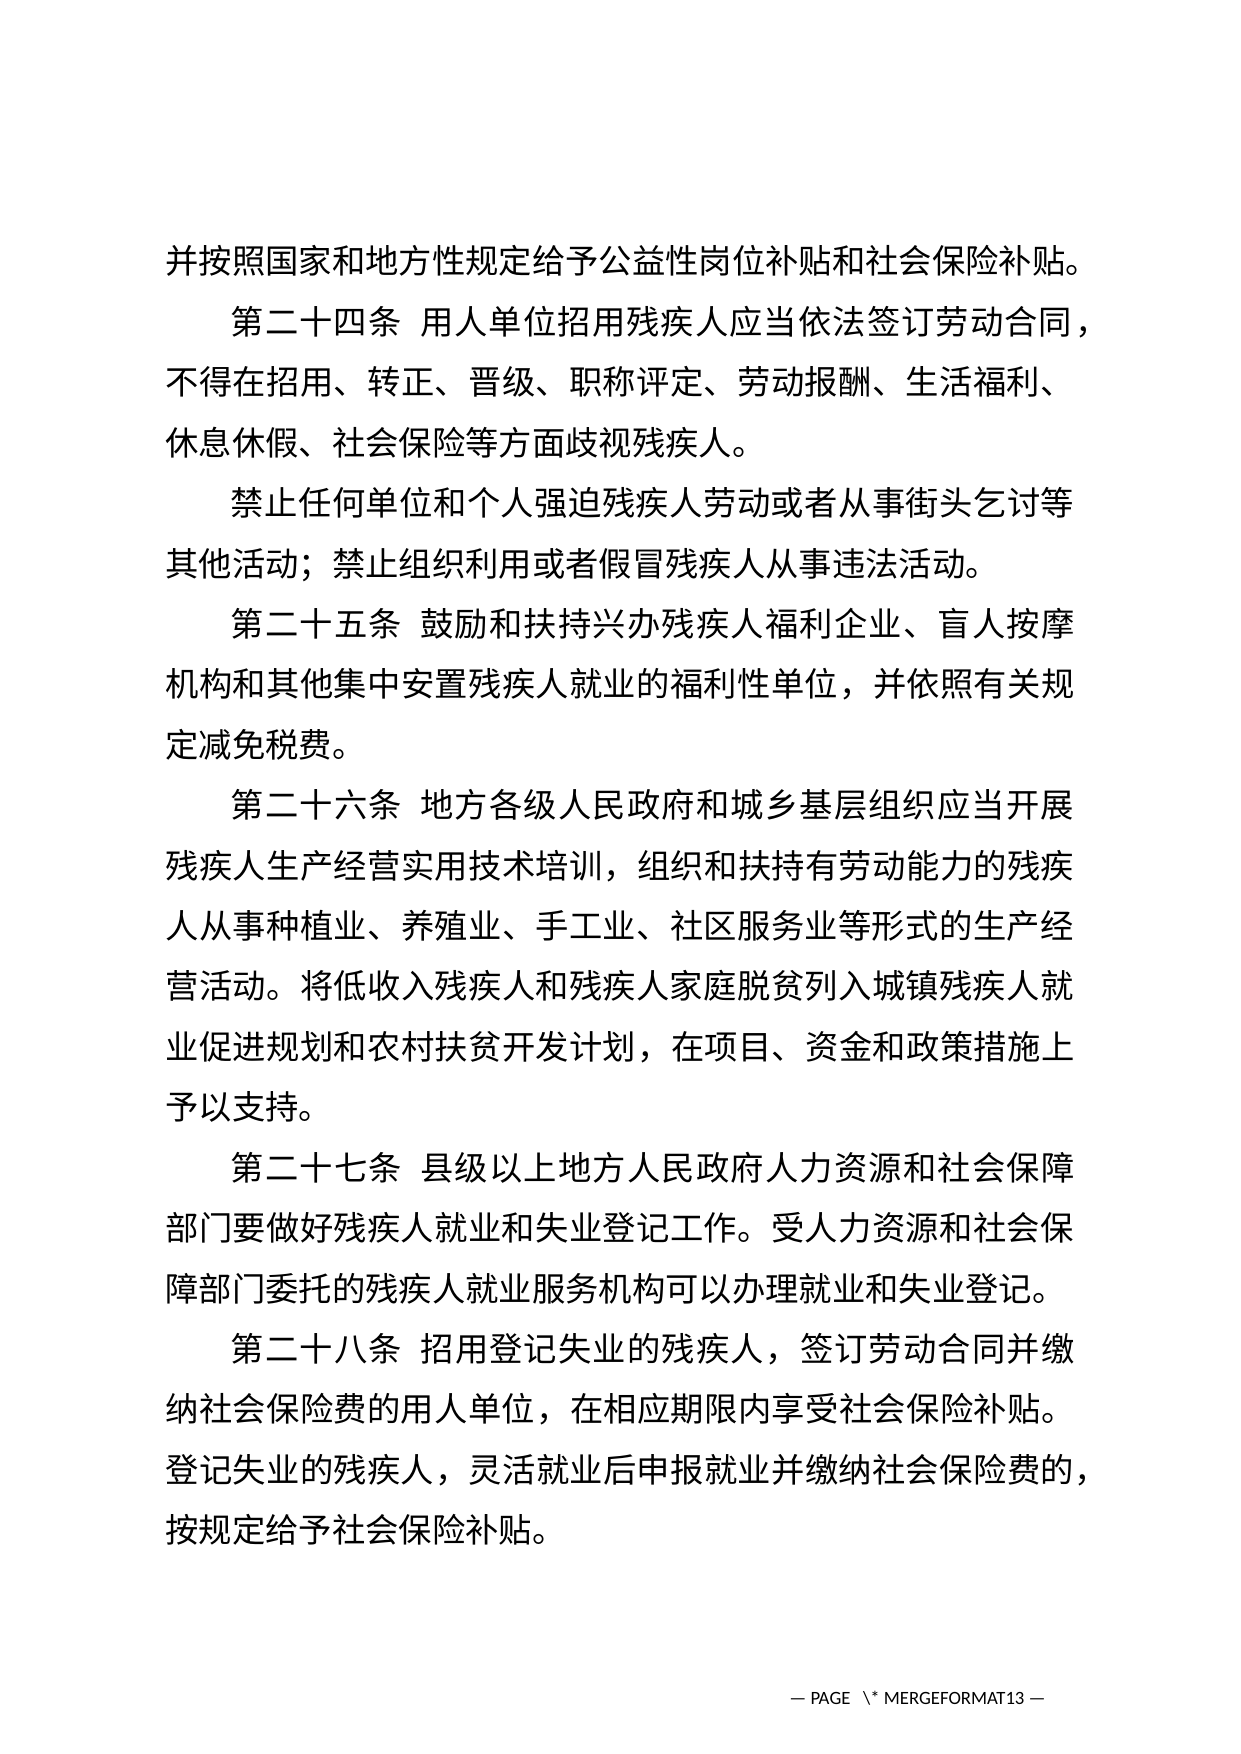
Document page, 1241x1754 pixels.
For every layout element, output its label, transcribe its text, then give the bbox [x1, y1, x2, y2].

text 第二十四条 用人单位招用残疾人应当依法签订劳动合同，不得在招用、转正、晋级、职称评定、劳动报酬、生活福利、休息休假、社会保险等方面歧视残疾人。 [165, 286, 1075, 467]
text 第二十五条 鼓励和扶持兴办残疾人福利企业、盲人按摩机构和其他集中安置残疾人就业的福利性单位，并依照有关规定减免税费。 [165, 588, 1075, 769]
text 禁止任何单位和个人强迫残疾人劳动或者从事街头乞讨等其他活动；禁止组织利用或者假冒残疾人从事违法活动。 [165, 467, 1075, 588]
text 第二十六条 地方各级人民政府和城乡基层组织应当开展残疾人生产经营实用技术培训，组织和扶持有劳动能力的残疾人从事种植业、养殖业、手工业、社区服务业等形式的生产经营活动。将低收入残疾人和残疾人家庭脱贫列入城镇残疾人就业促进规划和农村扶贫开发计划，在项目、资金和政策措施上予以支持。 [165, 769, 1075, 1132]
text 第二十八条 招用登记失业的残疾人，签订劳动合同并缴纳社会保险费的用人单位，在相应期限内享受社会保险补贴。登记失业的残疾人，灵活就业后申报就业并缴纳社会保险费的，按规定给予社会保险补贴。 [165, 1313, 1075, 1555]
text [165, 226, 1075, 286]
text 第二十七条 县级以上地方人民政府人力资源和社会保障部门要做好残疾人就业和失业登记工作。受人力资源和社会保障部门委托的残疾人就业服务机构可以办理就业和失业登记。 [165, 1132, 1075, 1313]
